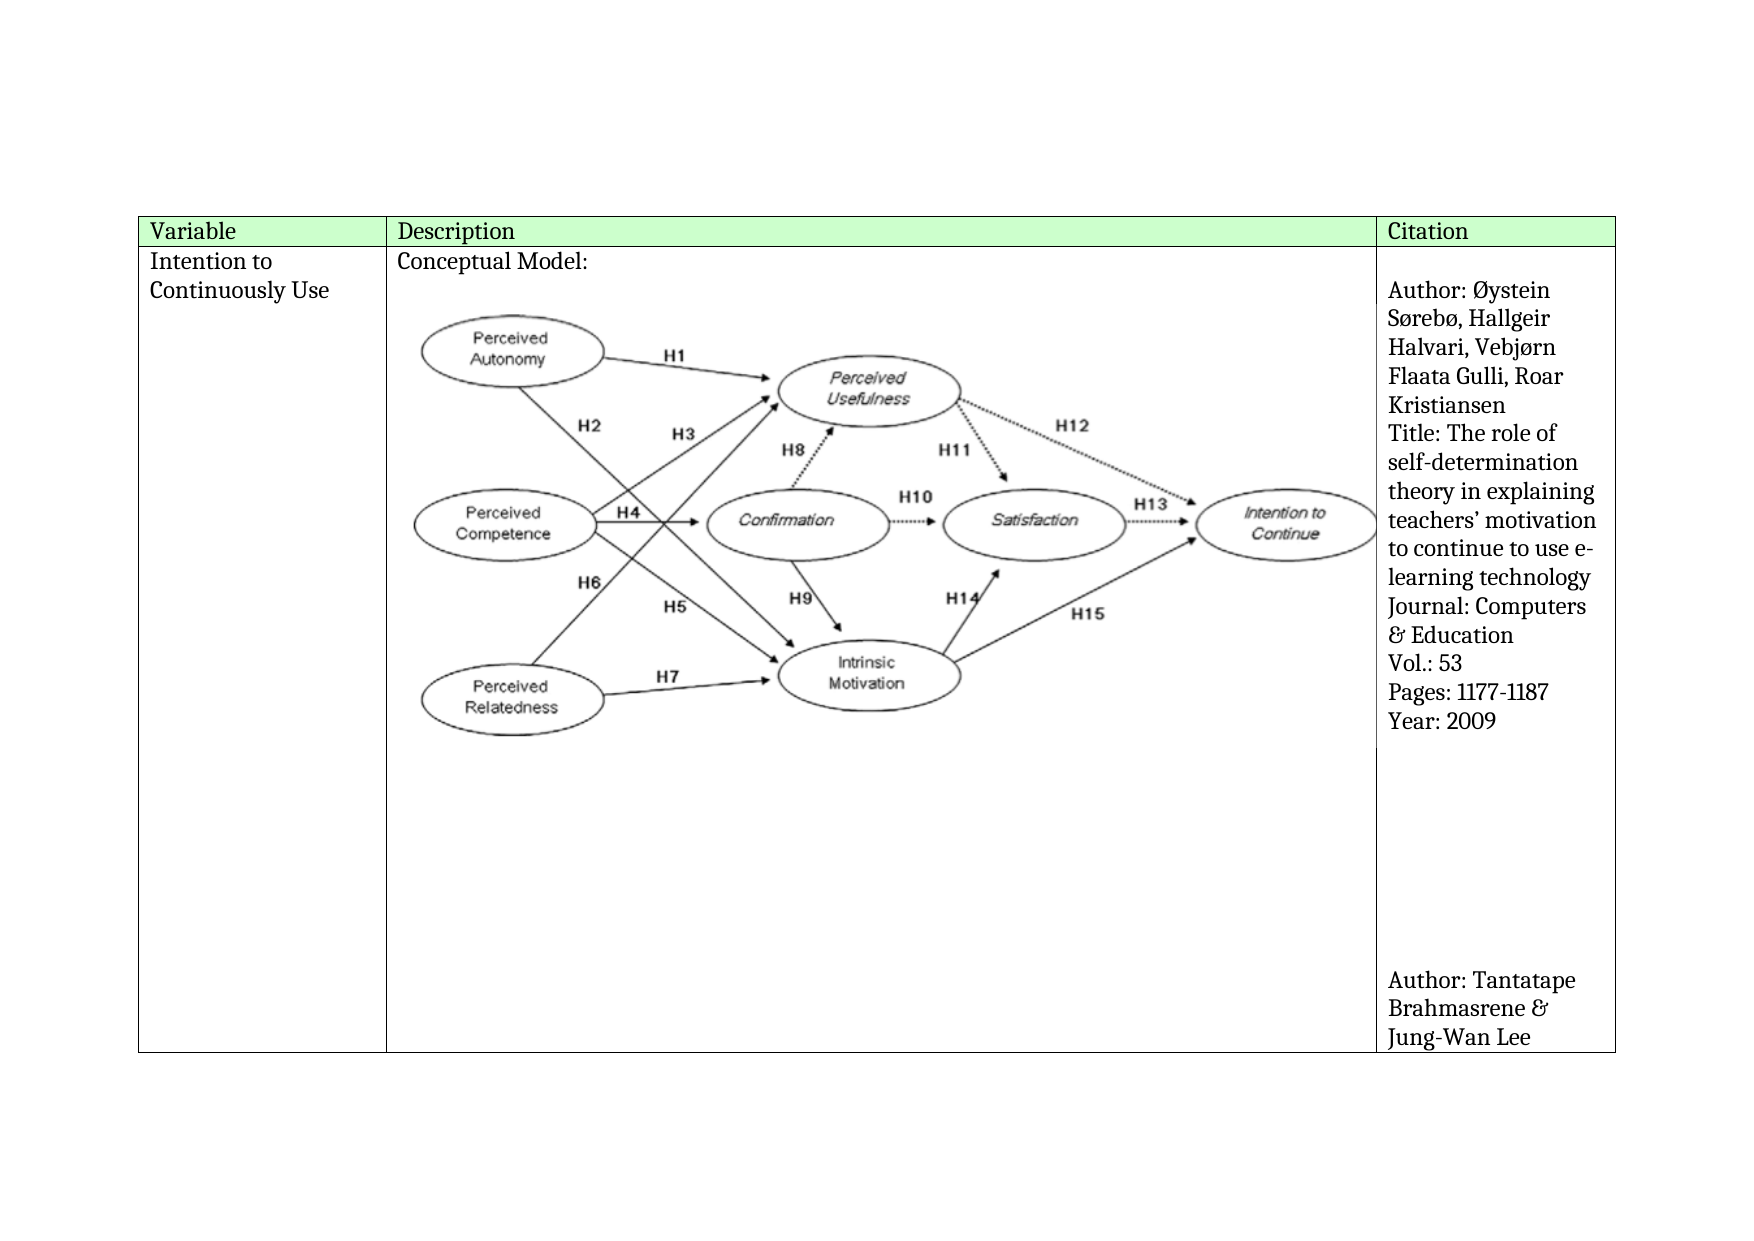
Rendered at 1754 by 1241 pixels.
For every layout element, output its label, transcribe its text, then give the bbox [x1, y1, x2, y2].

table_cell Intention to Continuously Use [139, 247, 386, 1052]
picture [397, 304, 1377, 748]
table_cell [1377, 247, 1615, 1052]
table_header Description [387, 217, 1376, 246]
table_header Variable [139, 217, 386, 246]
table_cell Conceptual Model: Research Framework: [387, 247, 1376, 1052]
table_header Citation [1377, 217, 1615, 246]
